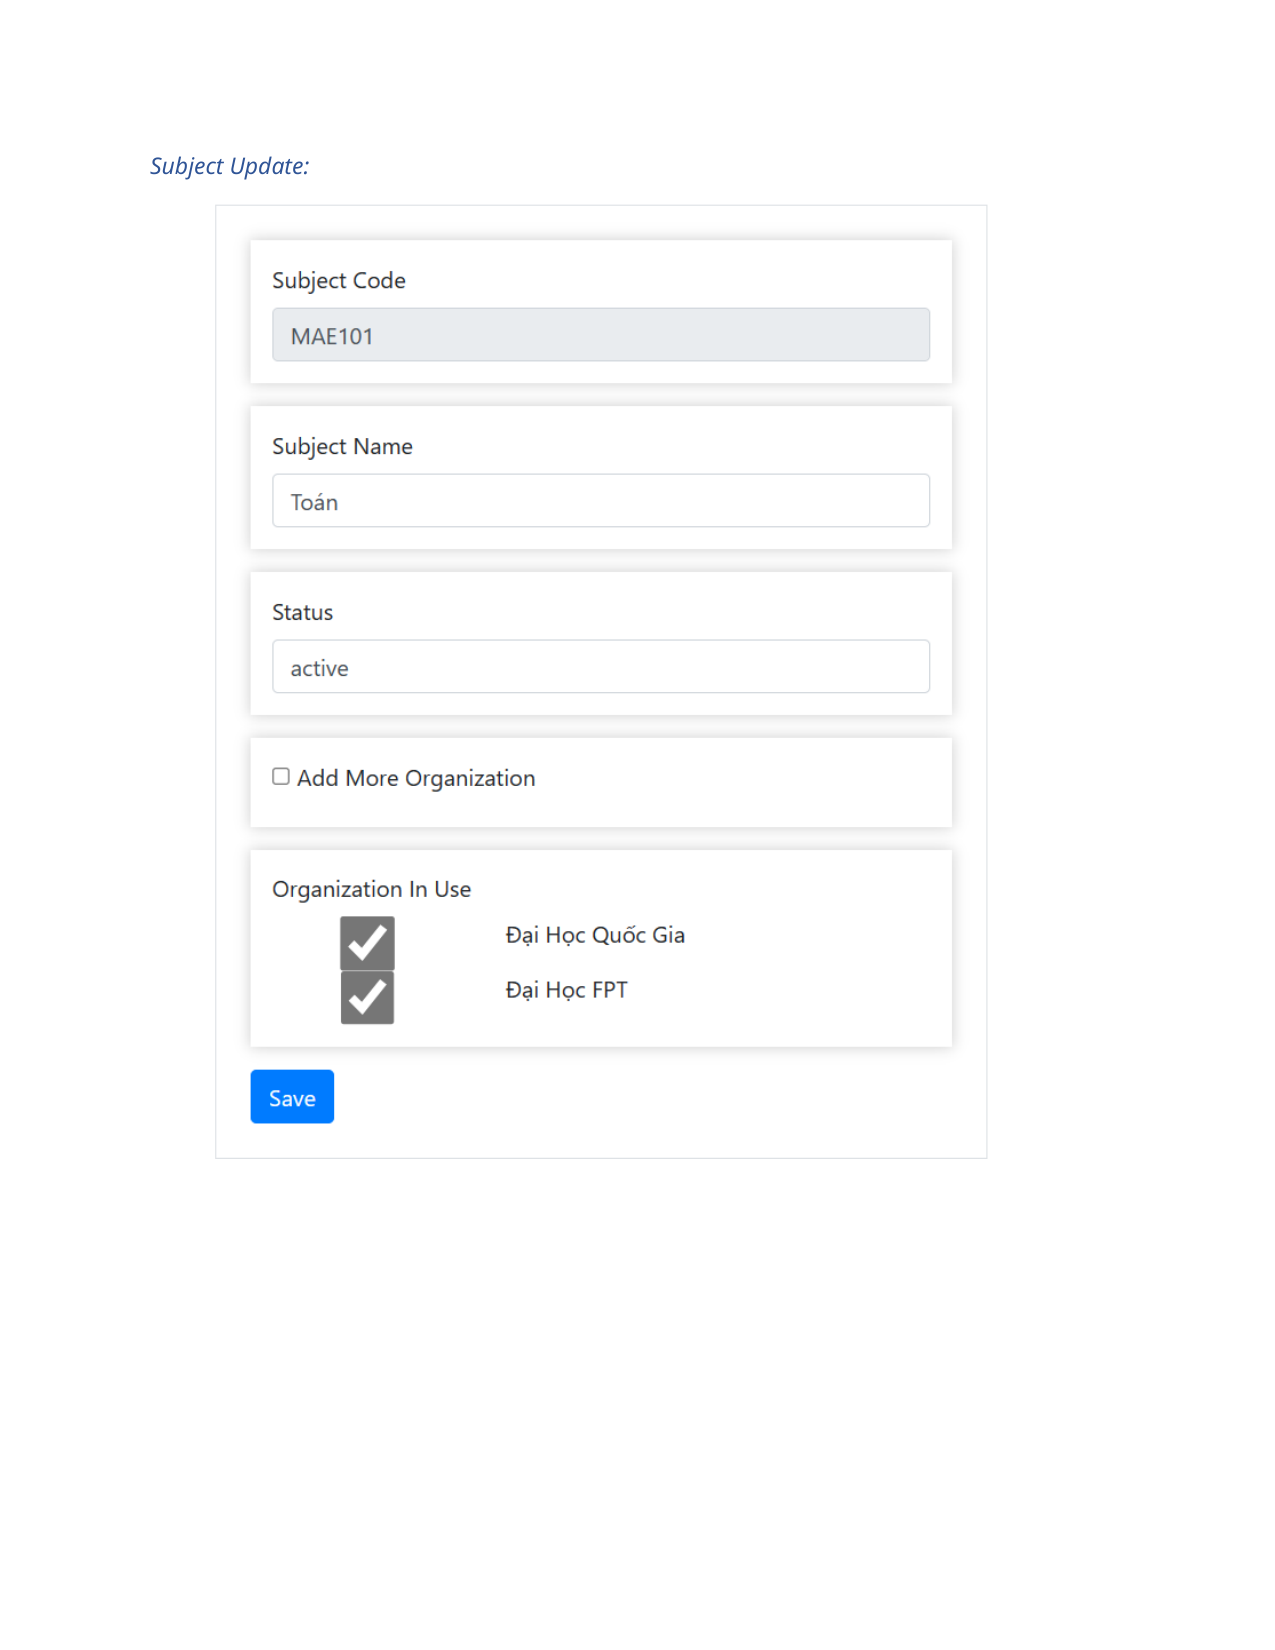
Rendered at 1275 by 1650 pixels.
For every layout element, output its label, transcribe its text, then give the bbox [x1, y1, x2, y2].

picture [150, 183, 1125, 1159]
subtitle Subject Update: [150, 150, 1125, 181]
